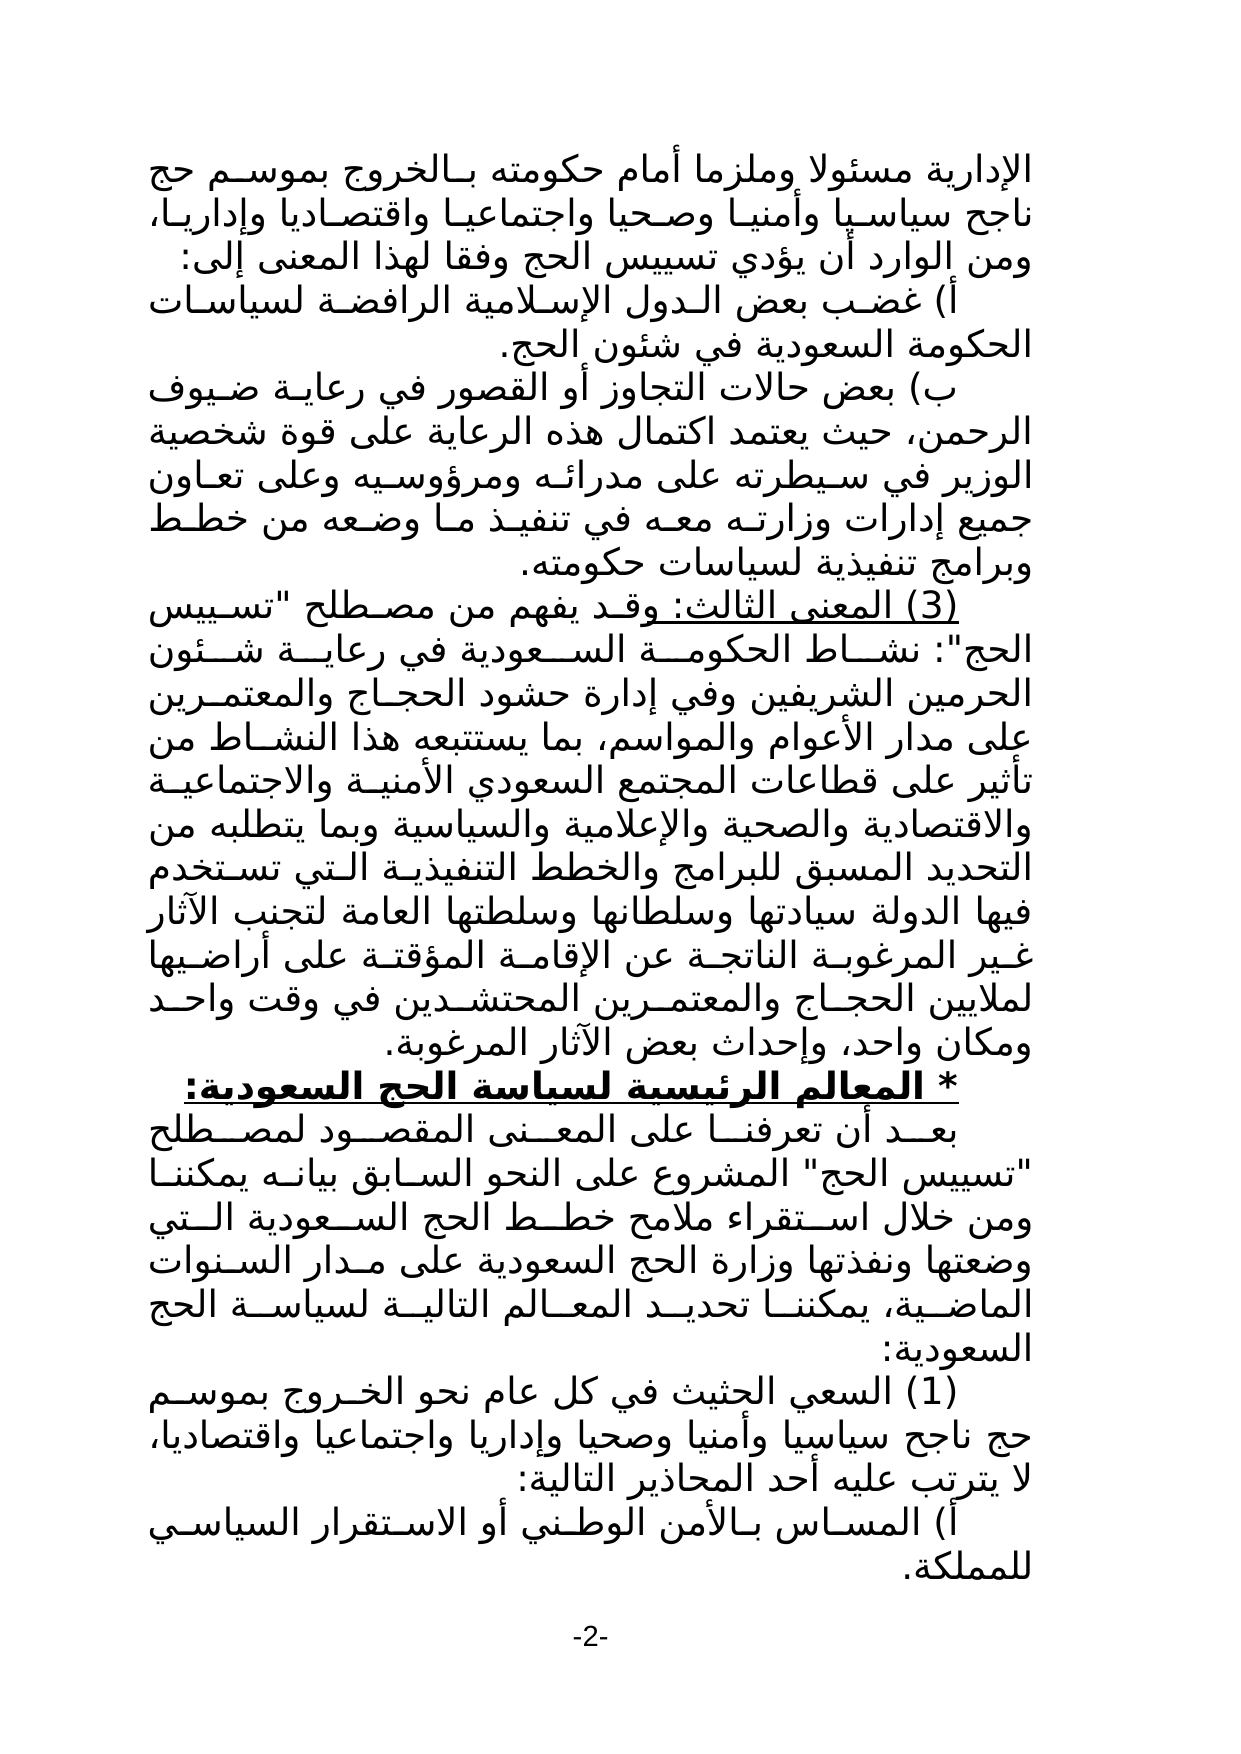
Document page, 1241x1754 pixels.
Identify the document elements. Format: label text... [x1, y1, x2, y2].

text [148, 148, 1033, 279]
text ب) بعض حالات التجاوز أو القصور في رعاية ضيوف الرحمن، حيث يعتمد اكتمال هذه الرعاية على قوة شخصية الوزير في سيطرته على مدرائه ومرؤوسيه وعلى تعاون جميع إدارات وزارته معه في تنفيذ ما وضعه من خطط وبرامج تنفيذية لسياسات حكومته. [148, 366, 1033, 584]
text * المعالم الرئيسية لسياسة الحج السعودية: [148, 1064, 1033, 1108]
text بعد أن تعرفنا على المعنى المقصود لمصطلح "تسييس الحج" المشروع على النحو السابق بيانه يمكننا ومن خلال استقراء ملامح خطط الحج السعودية التي وضعتها ونفذتها وزارة الحج السعودية على مدار السنوات الماضية، يمكننا تحديد المعالم التالية لسياسة الحج السعودية: [148, 1108, 1033, 1370]
text أ) المساس بالأمن الوطني أو الاستقرار السياسي للمملكة. [148, 1501, 1033, 1588]
text (3) المعنى الثالث: وقد يفهم من مصطلح "تسييس الحج": نشاط الحكومة السعودية في رعاية شئون الحرمين الشريفين وفي إدارة حشود الحجاج والمعتمرين على مدار الأعوام والمواسم، بما يستتبعه هذا النشاط من تأثير على قطاعات المجتمع السعودي الأمنية والاجتماعية والاقتصادية والصحية والإعلامية والسياسية وبما يتطلبه من التحديد المسبق للبرامج والخطط التنفيذية التي تستخدم فيها الدولة سيادتها وسلطانها وسلطتها العامة لتجنب الآثار غير المرغوبة الناتجة عن الإقامة المؤقتة على أراضيها لملايين الحجاج والمعتمرين المحتشدين في وقت واحد ومكان واحد، وإحداث بعض الآثار المرغوبة. [148, 584, 1033, 1064]
text أ) غضب بعض الدول الإسلامية الرافضة لسياسات الحكومة السعودية في شئون الحج. [148, 279, 1033, 366]
text (1) السعي الحثيث في كل عام نحو الخروج بموسم حج ناجح سياسيا وأمنيا وصحيا وإداريا واجتماعيا واقتصاديا، لا يترتب عليه أحد المحاذير التالية: [148, 1370, 1033, 1501]
